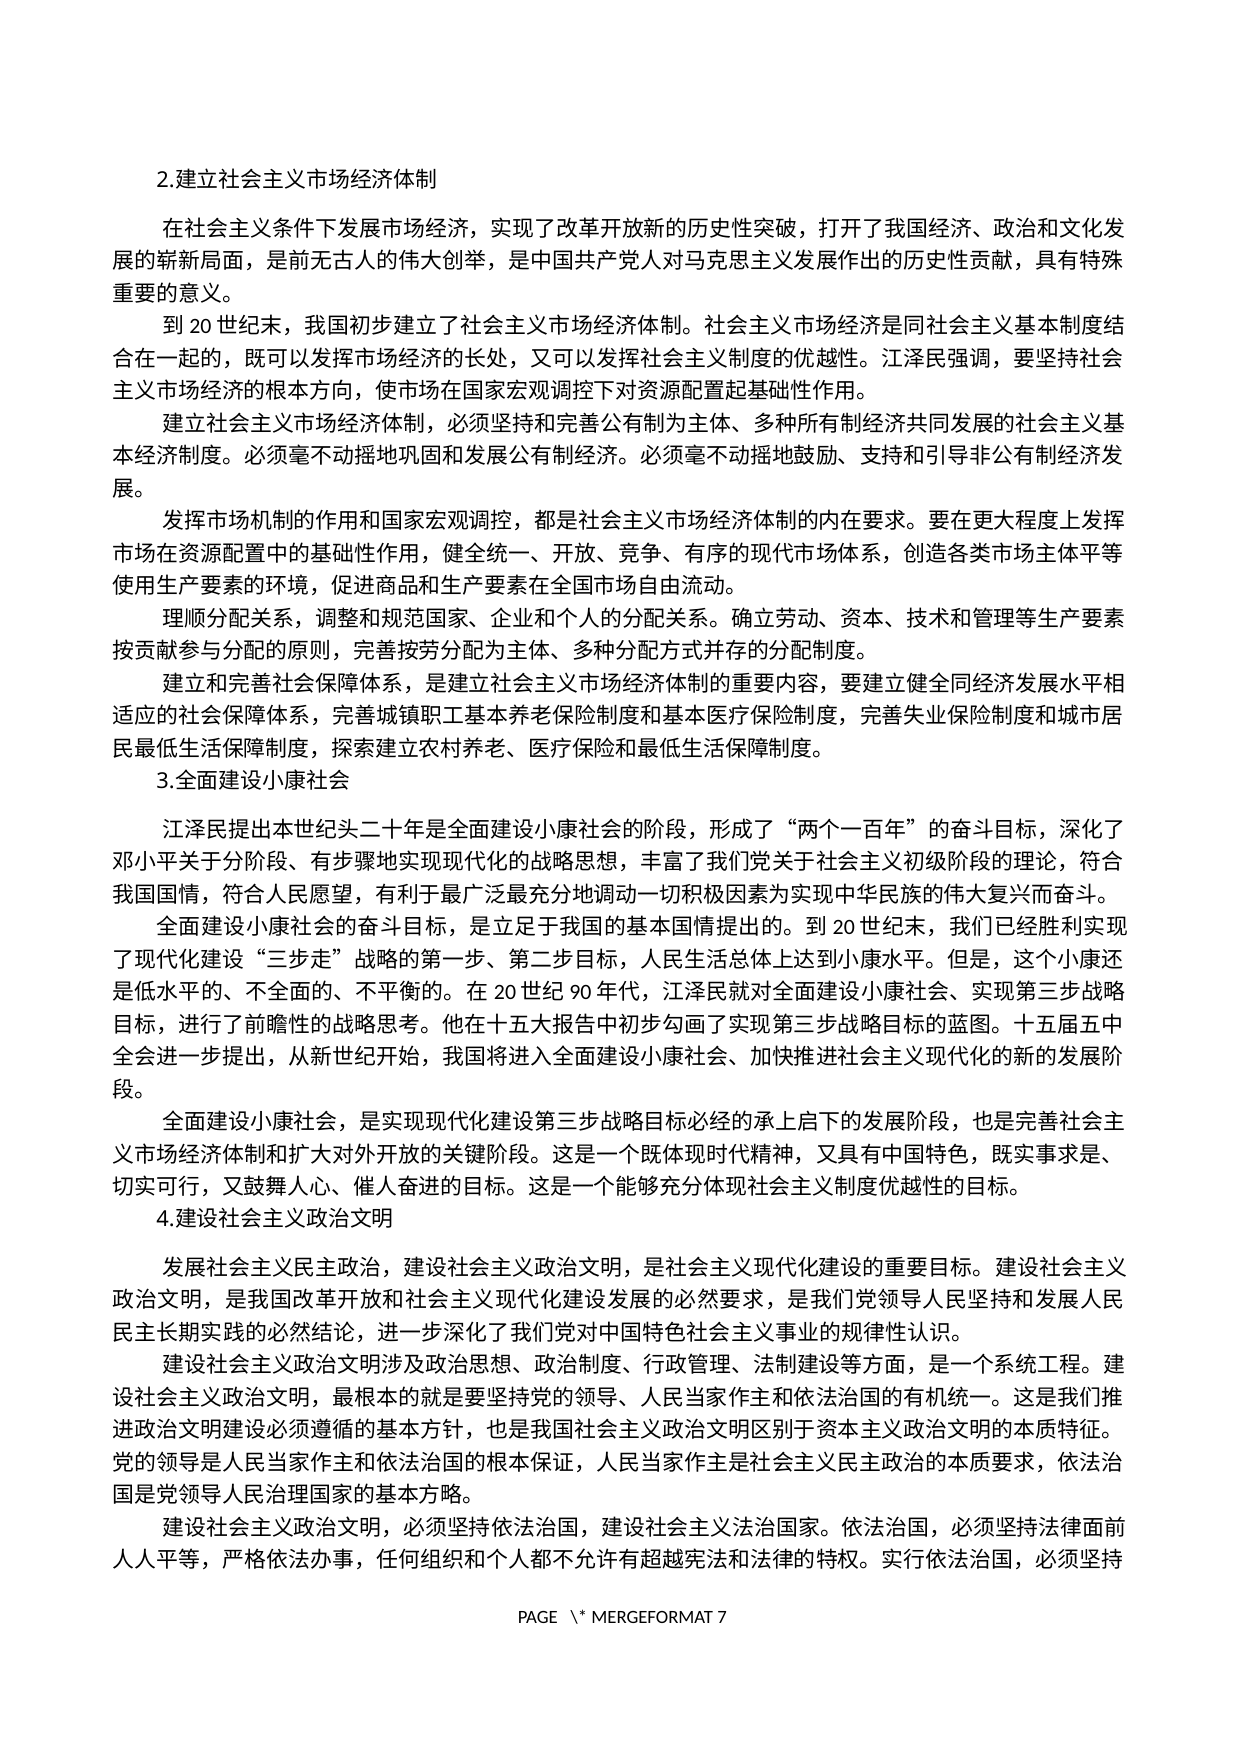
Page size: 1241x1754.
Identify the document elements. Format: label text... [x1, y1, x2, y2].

text 江泽民提出本世纪头二十年是全面建设小康社会的阶段，形成了“两个一百年”的奋斗目标，深化了邓小平关于分阶段、有步骤地实现现代化的战略思想，丰富了我们党关于社会主义初级阶段的理论，符合我国国情，符合人民愿望，有利于最广泛最充分地调动一切积极因素为实现中华民族的伟大复兴而奋斗。 [112, 811, 1128, 909]
text 4.建设社会主义政治文明 [112, 1201, 1128, 1234]
text 发挥市场机制的作用和国家宏观调控，都是社会主义市场经济体制的内在要求。要在更大程度上发挥市场在资源配置中的基础性作用，健全统一、开放、竞争、有序的现代市场体系，创造各类市场主体平等使用生产要素的环境，促进商品和生产要素在全国市场自由流动。 [112, 503, 1128, 600]
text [112, 1509, 1128, 1574]
text 理顺分配关系，调整和规范国家、企业和个人的分配关系。确立劳动、资本、技术和管理等生产要素按贡献参与分配的原则，完善按劳分配为主体、多种分配方式并存的分配制度。 [112, 600, 1128, 665]
text 发展社会主义民主政治，建设社会主义政治文明，是社会主义现代化建设的重要目标。建设社会主义政治文明，是我国改革开放和社会主义现代化建设发展的必然要求，是我们党领导人民坚持和发展人民民主长期实践的必然结论，进一步深化了我们党对中国特色社会主义事业的规律性认识。 [112, 1249, 1128, 1347]
text 到20世纪末，我国初步建立了社会主义市场经济体制。社会主义市场经济是同社会主义基本制度结合在一起的，既可以发挥市场经济的长处，又可以发挥社会主义制度的优越性。江泽民强调，要坚持社会主义市场经济的根本方向，使市场在国家宏观调控下对资源配置起基础性作用。 [112, 308, 1128, 405]
text 全面建设小康社会的奋斗目标，是立足于我国的基本国情提出的。到20世纪末，我们已经胜利实现了现代化建设“三步走”战略的第一步、第二步目标，人民生活总体上达到小康水平。但是，这个小康还是低水平的、不全面的、不平衡的。在20世纪90年代，江泽民就对全面建设小康社会、实现第三步战略目标，进行了前瞻性的战略思考。他在十五大报告中初步勾画了实现第三步战略目标的蓝图。十五届五中全会进一步提出，从新世纪开始，我国将进入全面建设小康社会、加快推进社会主义现代化的新的发展阶段。 [112, 909, 1128, 1104]
text 3.全面建设小康社会 [112, 763, 1128, 795]
text 全面建设小康社会，是实现现代化建设第三步战略目标必经的承上启下的发展阶段，也是完善社会主义市场经济体制和扩大对外开放的关键阶段。这是一个既体现时代精神，又具有中国特色，既实事求是、切实可行，又鼓舞人心、催人奋进的目标。这是一个能够充分体现社会主义制度优越性的目标。 [112, 1104, 1128, 1201]
text 2.建立社会主义市场经济体制 [112, 162, 1128, 194]
text 在社会主义条件下发展市场经济，实现了改革开放新的历史性突破，打开了我国经济、政治和文化发展的崭新局面，是前无古人的伟大创举，是中国共产党人对马克思主义发展作出的历史性贡献，具有特殊重要的意义。 [112, 210, 1128, 308]
text 建设社会主义政治文明涉及政治思想、政治制度、行政管理、法制建设等方面，是一个系统工程。建设社会主义政治文明，最根本的就是要坚持党的领导、人民当家作主和依法治国的有机统一。这是我们推进政治文明建设必须遵循的基本方针，也是我国社会主义政治文明区别于资本主义政治文明的本质特征。党的领导是人民当家作主和依法治国的根本保证，人民当家作主是社会主义民主政治的本质要求，依法治国是党领导人民治理国家的基本方略。 [112, 1347, 1128, 1509]
text 建立社会主义市场经济体制，必须坚持和完善公有制为主体、多种所有制经济共同发展的社会主义基本经济制度。必须毫不动摇地巩固和发展公有制经济。必须毫不动摇地鼓励、支持和引导非公有制经济发展。 [112, 405, 1128, 503]
text 建立和完善社会保障体系，是建立社会主义市场经济体制的重要内容，要建立健全同经济发展水平相适应的社会保障体系，完善城镇职工基本养老保险制度和基本医疗保险制度，完善失业保险制度和城市居民最低生活保障制度，探索建立农村养老、医疗保险和最低生活保障制度。 [112, 665, 1128, 763]
